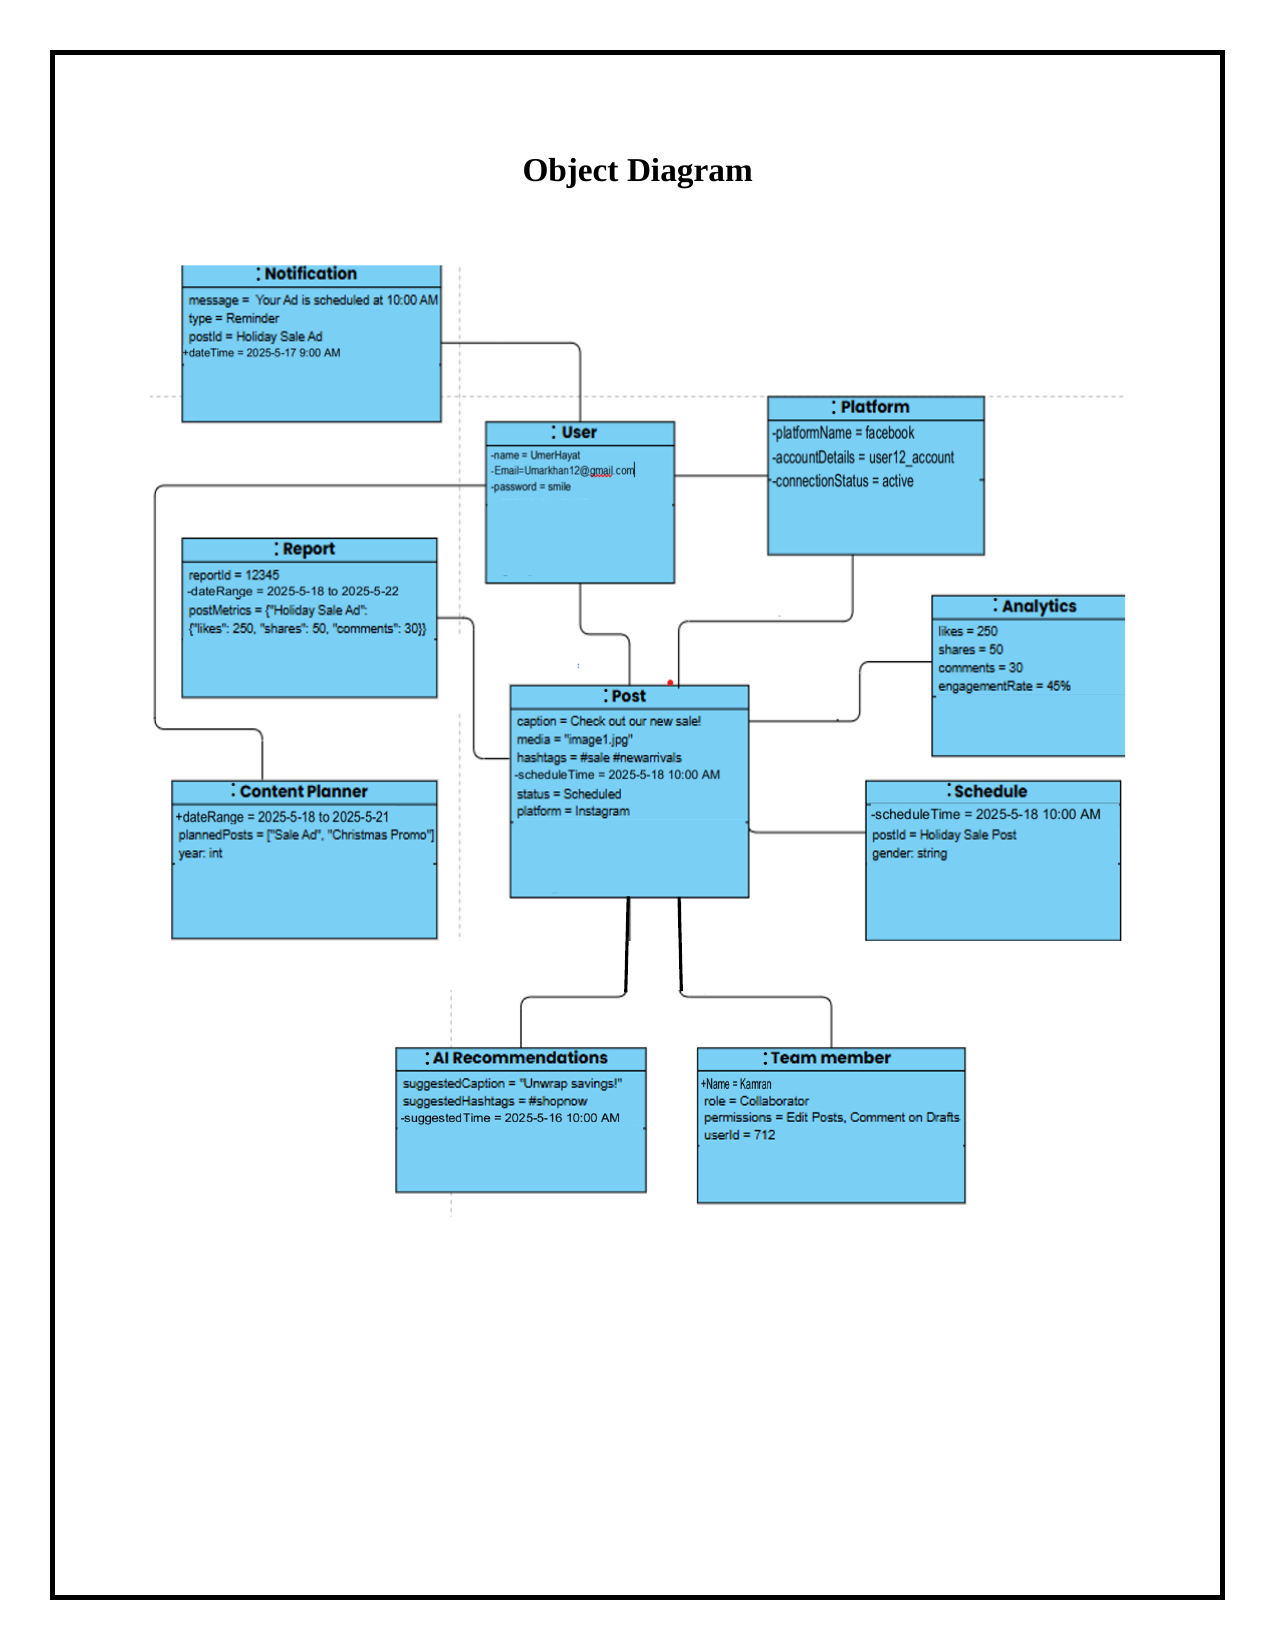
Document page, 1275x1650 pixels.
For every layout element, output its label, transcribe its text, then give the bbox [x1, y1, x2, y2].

subtitle Object Diagram [150, 150, 1125, 188]
picture [150, 255, 1125, 941]
picture [150, 990, 1148, 1250]
